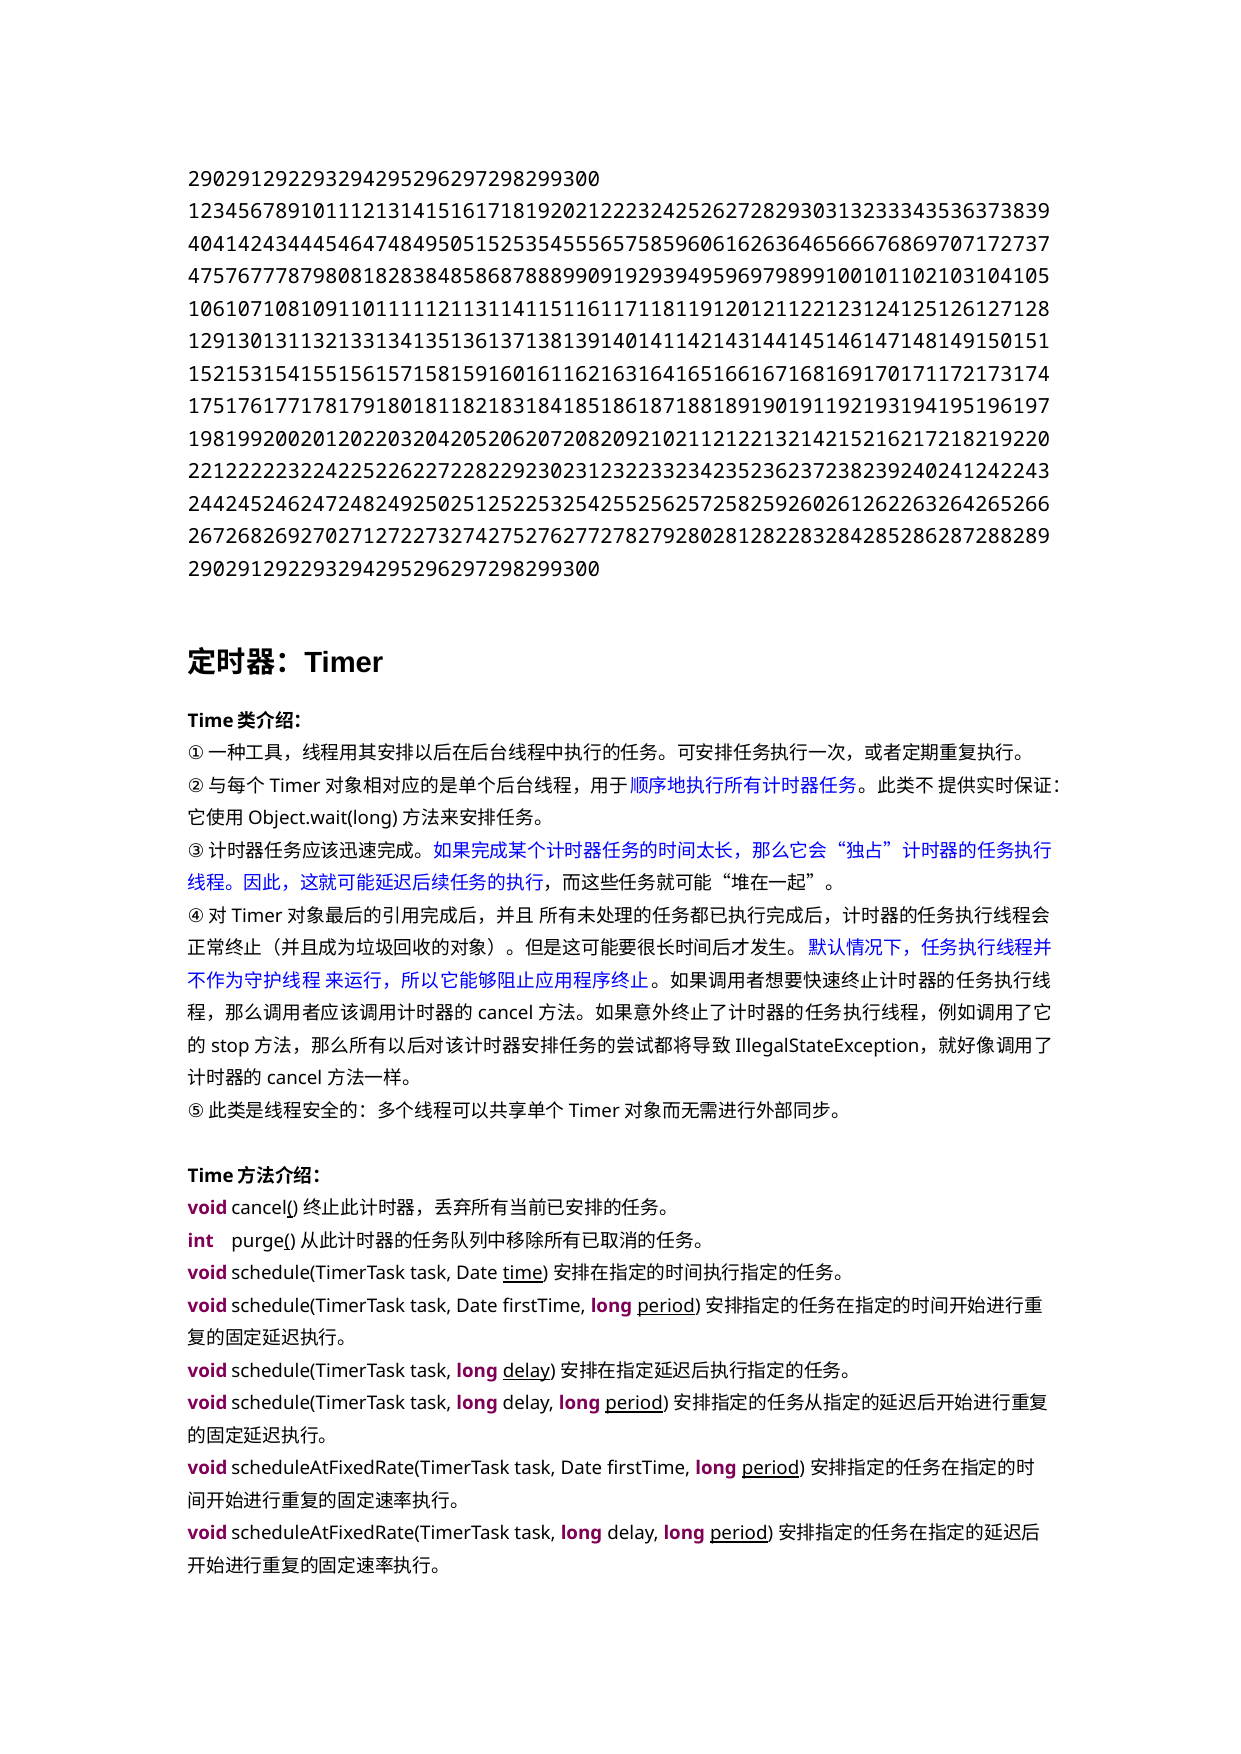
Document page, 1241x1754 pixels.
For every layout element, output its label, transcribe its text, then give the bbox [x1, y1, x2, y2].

text int purge() 从此计时器的任务队列中移除所有已取消的任务。 [187, 1223, 1053, 1255]
text Time方法介绍： [187, 1158, 1053, 1190]
text void schedule(TimerTask task, Date time) 安排在指定的时间执行指定的任务。 [187, 1255, 1053, 1288]
text void cancel() 终止此计时器，丢弃所有当前已安排的任务。 [187, 1190, 1053, 1223]
text void scheduleAtFixedRate(TimerTask task, long delay, long period) 安排指定的任务在指定的延迟后开始进行重复的固定速率执行。 [187, 1515, 1053, 1580]
text ①一种工具，线程用其安排以后在后台线程中执行的任务。可安排任务执行一次，或者定期重复执行。 [187, 735, 1053, 768]
text ⑤此类是线程安全的：多个线程可以共享单个 Timer 对象而无需进行外部同步。 [187, 1093, 1053, 1125]
text ④对 Timer 对象最后的引用完成后，并且 所有未处理的任务都已执行完成后，计时器的任务执行线程会正常终止（并且成为垃圾回收的对象）。但是这可能要很长时间后才发生。默认情况下，任务执行线程并不作为守护线程 来运行，所以它能够阻止应用程序终止。如果调用者想要快速终止计时器的任务执行线程，那么调用者应该调用计时器的 cancel 方法。如果意外终止了计时器的任务执行线程，例如调用了它的 stop 方法，那么所有以后对该计时器安排任务的尝试都将导致 IllegalStateException，就好像调用了计时器的 cancel 方法一样。 [187, 898, 1053, 1093]
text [187, 162, 1053, 194]
text void schedule(TimerTask task, Date firstTime, long period) 安排指定的任务在指定的时间开始进行重复的固定延迟执行。 [187, 1288, 1053, 1353]
subtitle 定时器：Timer [187, 627, 1053, 692]
text void schedule(TimerTask task, long delay) 安排在指定延迟后执行指定的任务。 [187, 1353, 1053, 1385]
text Time类介绍： [187, 703, 1053, 735]
text void schedule(TimerTask task, long delay, long period) 安排指定的任务从指定的延迟后开始进行重复的固定延迟执行。 [187, 1385, 1053, 1450]
text void scheduleAtFixedRate(TimerTask task, Date firstTime, long period) 安排指定的任务在指定的时间开始进行重复的固定速率执行。 [187, 1450, 1053, 1515]
text ③计时器任务应该迅速完成。如果完成某个计时器任务的时间太长，那么它会“独占”计时器的任务执行线程。因此，这就可能延迟后续任务的执行，而这些任务就可能“堆在一起”。 [187, 833, 1053, 898]
text ②与每个 Timer 对象相对应的是单个后台线程，用于顺序地执行所有计时器任务。此类不 提供实时保证：它使用 Object.wait(long) 方法来安排任务。 [187, 768, 1053, 833]
